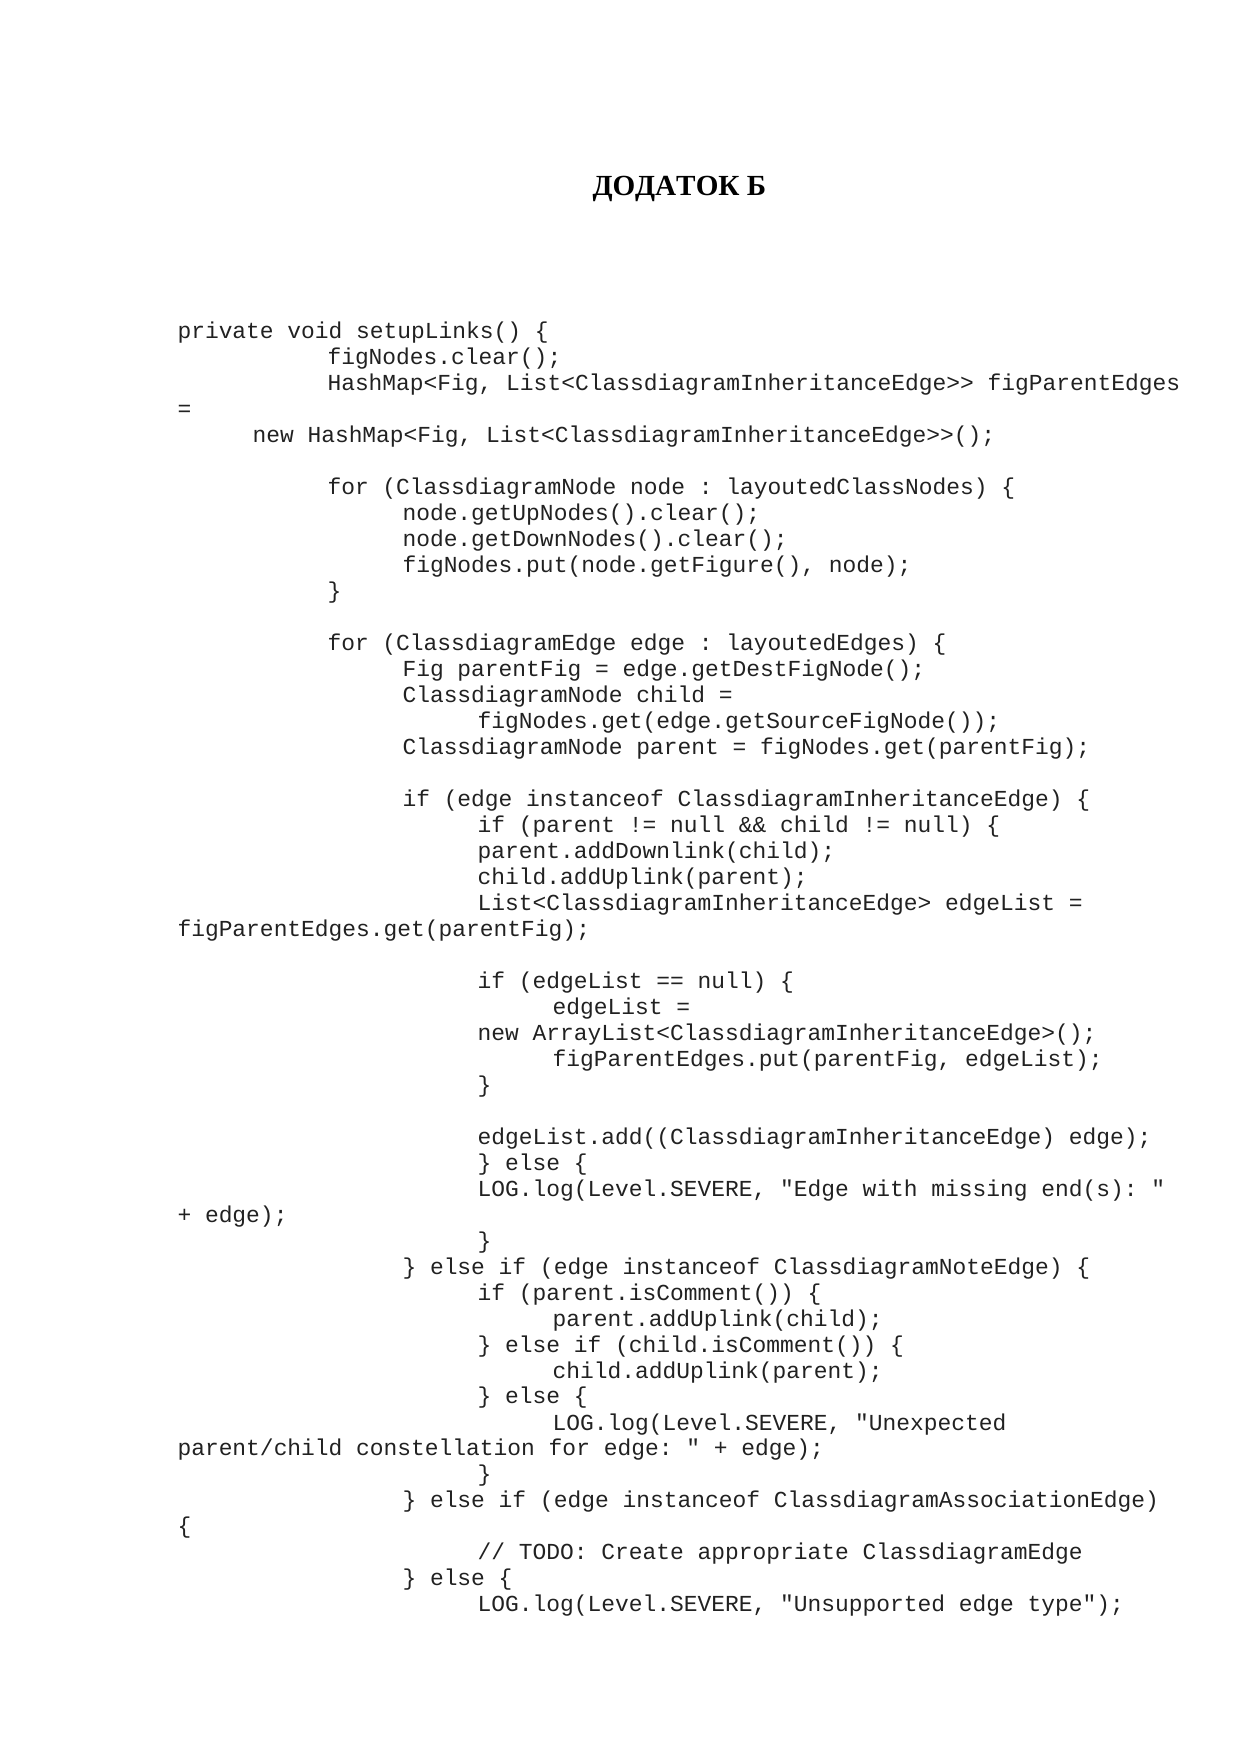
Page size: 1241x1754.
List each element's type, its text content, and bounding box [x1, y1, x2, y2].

text HashMap<Fig, List<ClassdiagramInheritanceEdge>> figParentEdges = [177, 371, 1181, 423]
text } [177, 579, 1181, 605]
text ClassdiagramNode parent = figNodes.get(parentFig); [177, 735, 1181, 761]
text figNodes.put(node.getFigure(), node); [177, 553, 1181, 579]
text parent.addDownlink(child); [177, 839, 1181, 865]
text } [177, 1463, 1181, 1489]
text parent.addUplink(child); [177, 1307, 1181, 1333]
text node.getUpNodes().clear(); [177, 501, 1181, 527]
text figNodes.get(edge.getSourceFigNode()); [402, 709, 1181, 735]
text LOG.log(Level.SEVERE, "Unexpected parent/child constellation for edge: " + edge); [177, 1411, 1181, 1463]
text figNodes.clear(); [177, 345, 1181, 371]
text for (ClassdiagramEdge edge : layoutedEdges) { [177, 631, 1181, 657]
text } else { [177, 1385, 1181, 1411]
text } else { [177, 1566, 1181, 1592]
text edgeList = [177, 995, 1181, 1021]
text LOG.log(Level.SEVERE, "Unsupported edge type"); [177, 1592, 1181, 1618]
text edgeList.add((ClassdiagramInheritanceEdge) edge); [177, 1126, 1181, 1151]
text LOG.log(Level.SEVERE, "Edge with missing end(s): " + edge); [177, 1177, 1181, 1229]
text } [177, 1073, 1181, 1099]
text } else if (child.isComment()) { [177, 1333, 1181, 1359]
text for (ClassdiagramNode node : layoutedClassNodes) { [177, 475, 1181, 501]
text new HashMap<Fig, List<ClassdiagramInheritanceEdge>>(); [177, 423, 1181, 449]
text } else if (edge instanceof ClassdiagramAssociationEdge) { [177, 1489, 1181, 1541]
text child.addUplink(parent); [177, 865, 1181, 891]
text new ArrayList<ClassdiagramInheritanceEdge>(); [477, 1021, 1181, 1047]
text node.getDownNodes().clear(); [177, 527, 1181, 553]
text child.addUplink(parent); [177, 1359, 1181, 1385]
text // TODO: Create appropriate ClassdiagramEdge [177, 1541, 1181, 1566]
text if (parent.isComment()) { [177, 1281, 1181, 1307]
subtitle ДОДАТОК Б [177, 168, 1181, 202]
text } else { [177, 1151, 1181, 1177]
text if (edgeList == null) { [177, 969, 1181, 995]
text figParentEdges.put(parentFig, edgeList); [177, 1047, 1181, 1073]
text Fig parentFig = edge.getDestFigNode(); [177, 657, 1181, 683]
text if (parent != null && child != null) { [177, 813, 1181, 839]
text if (edge instanceof ClassdiagramInheritanceEdge) { [177, 787, 1181, 813]
text private void setupLinks() { [177, 319, 1181, 345]
text ClassdiagramNode child = [177, 683, 1181, 709]
text } else if (edge instanceof ClassdiagramNoteEdge) { [177, 1255, 1181, 1281]
text List<ClassdiagramInheritanceEdge> edgeList = figParentEdges.get(parentFig); [177, 891, 1181, 943]
text } [177, 1229, 1181, 1255]
